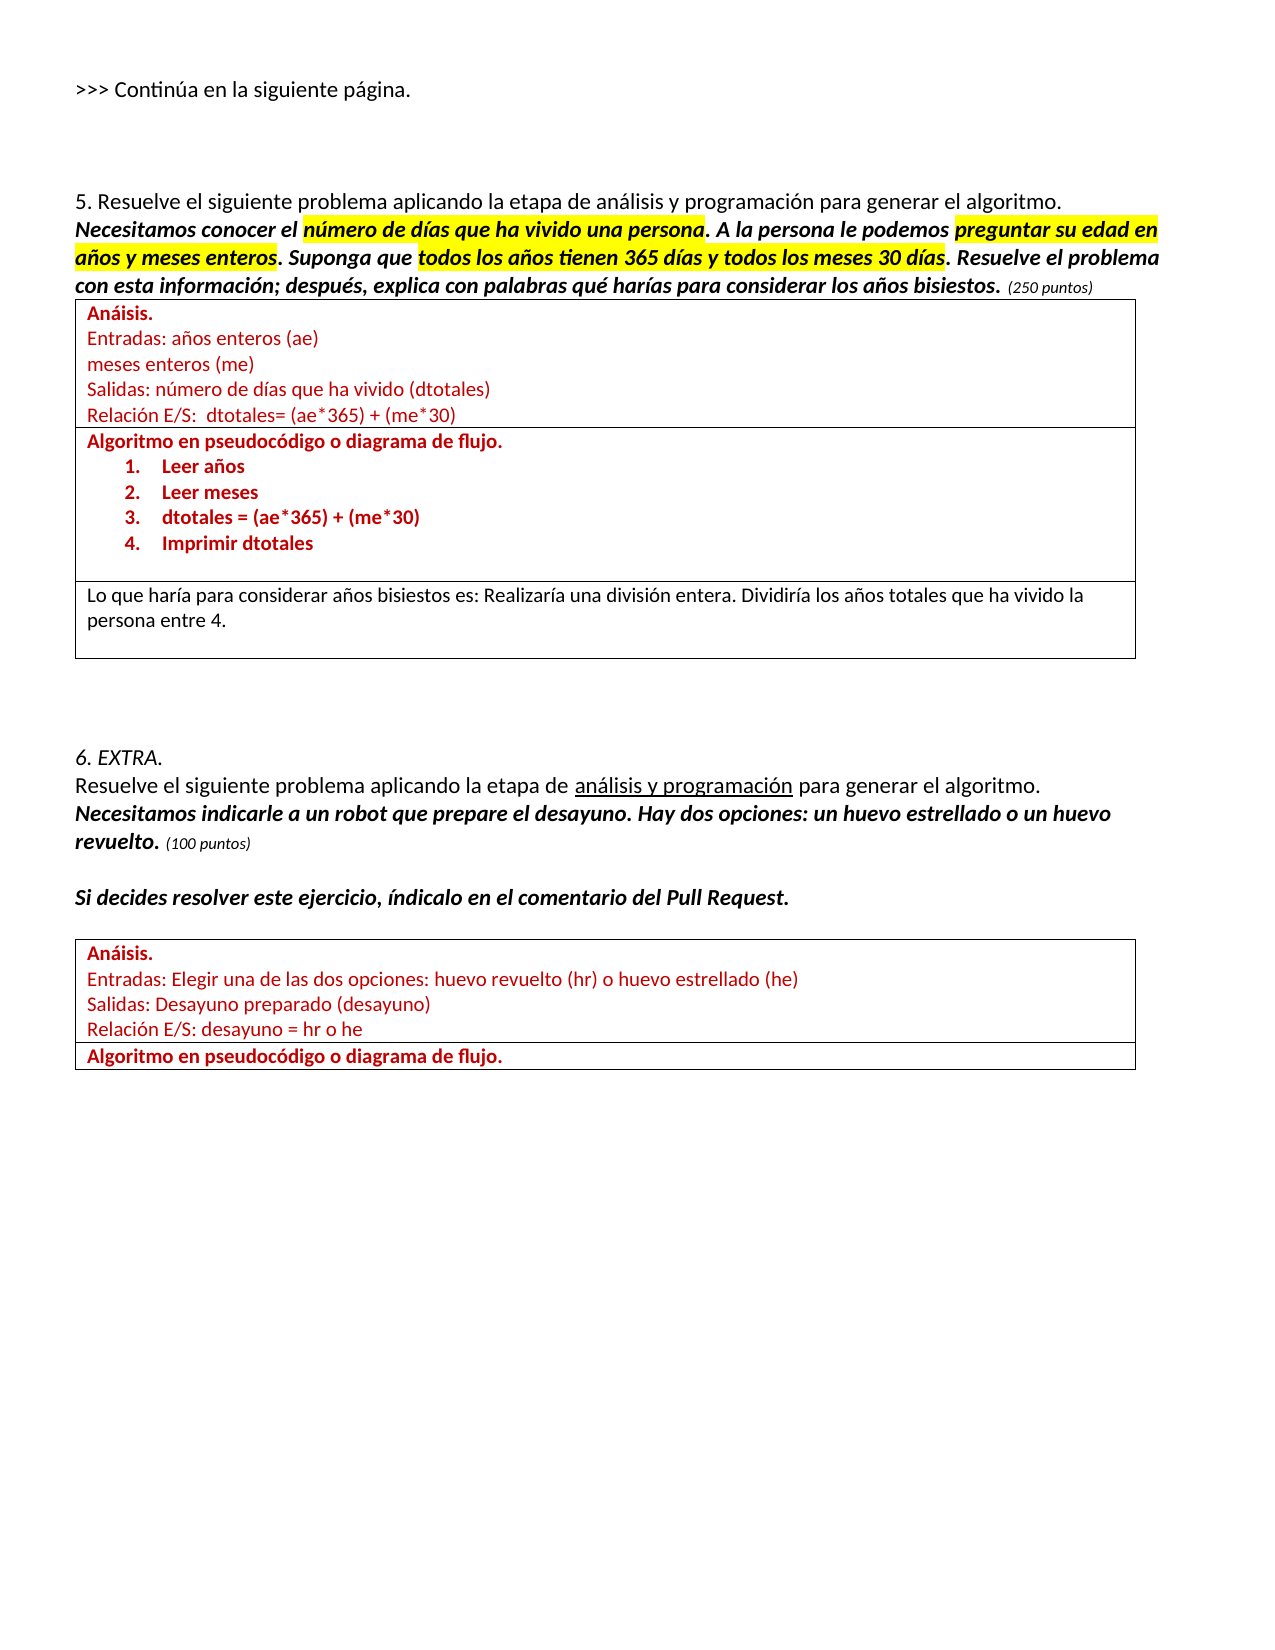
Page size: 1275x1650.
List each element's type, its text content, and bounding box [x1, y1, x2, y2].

text 5. Resuelve el siguiente problema aplicando la etapa de análisis y programación para generar el algoritmo. [75, 187, 1200, 215]
text 6. EXTRA. [75, 743, 1200, 771]
text Si decides resolver este ejercicio, índicalo en el comentario del Pull Request. [75, 883, 1200, 911]
text Necesitamos indicarle a un robot que prepare el desayuno. Hay dos opciones: un huevo estrellado o un huevo revuelto. (100 puntos) [75, 799, 1200, 855]
table_cell Lo que haría para considerar años bisiestos es: Realizaría una división entera. Dividiría los años totales que ha vivido la persona entre 4. [76, 582, 1135, 658]
text Necesitamos conocer el número de días que ha vivido una persona. A la persona le podemos preguntar su edad en años y meses enteros. Suponga que todos los años tienen 365 días y todos los meses 30 días. Resuelve el problema con esta información; después, explica con palabras qué harías para considerar los años bisiestos. (250 puntos) [75, 215, 1200, 299]
table_header Anáisis. Entradas: Elegir una de las dos opciones: huevo revuelto (hr) o huevo estrellado (he) Salidas: Desayuno preparado (desayuno) Relación E/S: desayuno = hr o he [76, 940, 1135, 1042]
table_header Anáisis. Entradas: años enteros (ae) meses enteros (me) Salidas: número de días que ha vivido (dtotales) Relación E/S: dtotales= (ae*365) + (me*30) [76, 300, 1135, 427]
text Resuelve el siguiente problema aplicando la etapa de análisis y programación para generar el algoritmo. [75, 771, 1200, 799]
text >>> Continúa en la siguiente página. [75, 75, 1200, 103]
table_cell Algoritmo en pseudocódigo o diagrama de flujo. Leer años Leer meses dtotales = (ae*365) + (me*30) Imprimir dtotales [76, 428, 1135, 581]
table_cell Algoritmo en pseudocódigo o diagrama de flujo. [76, 1043, 1135, 1068]
